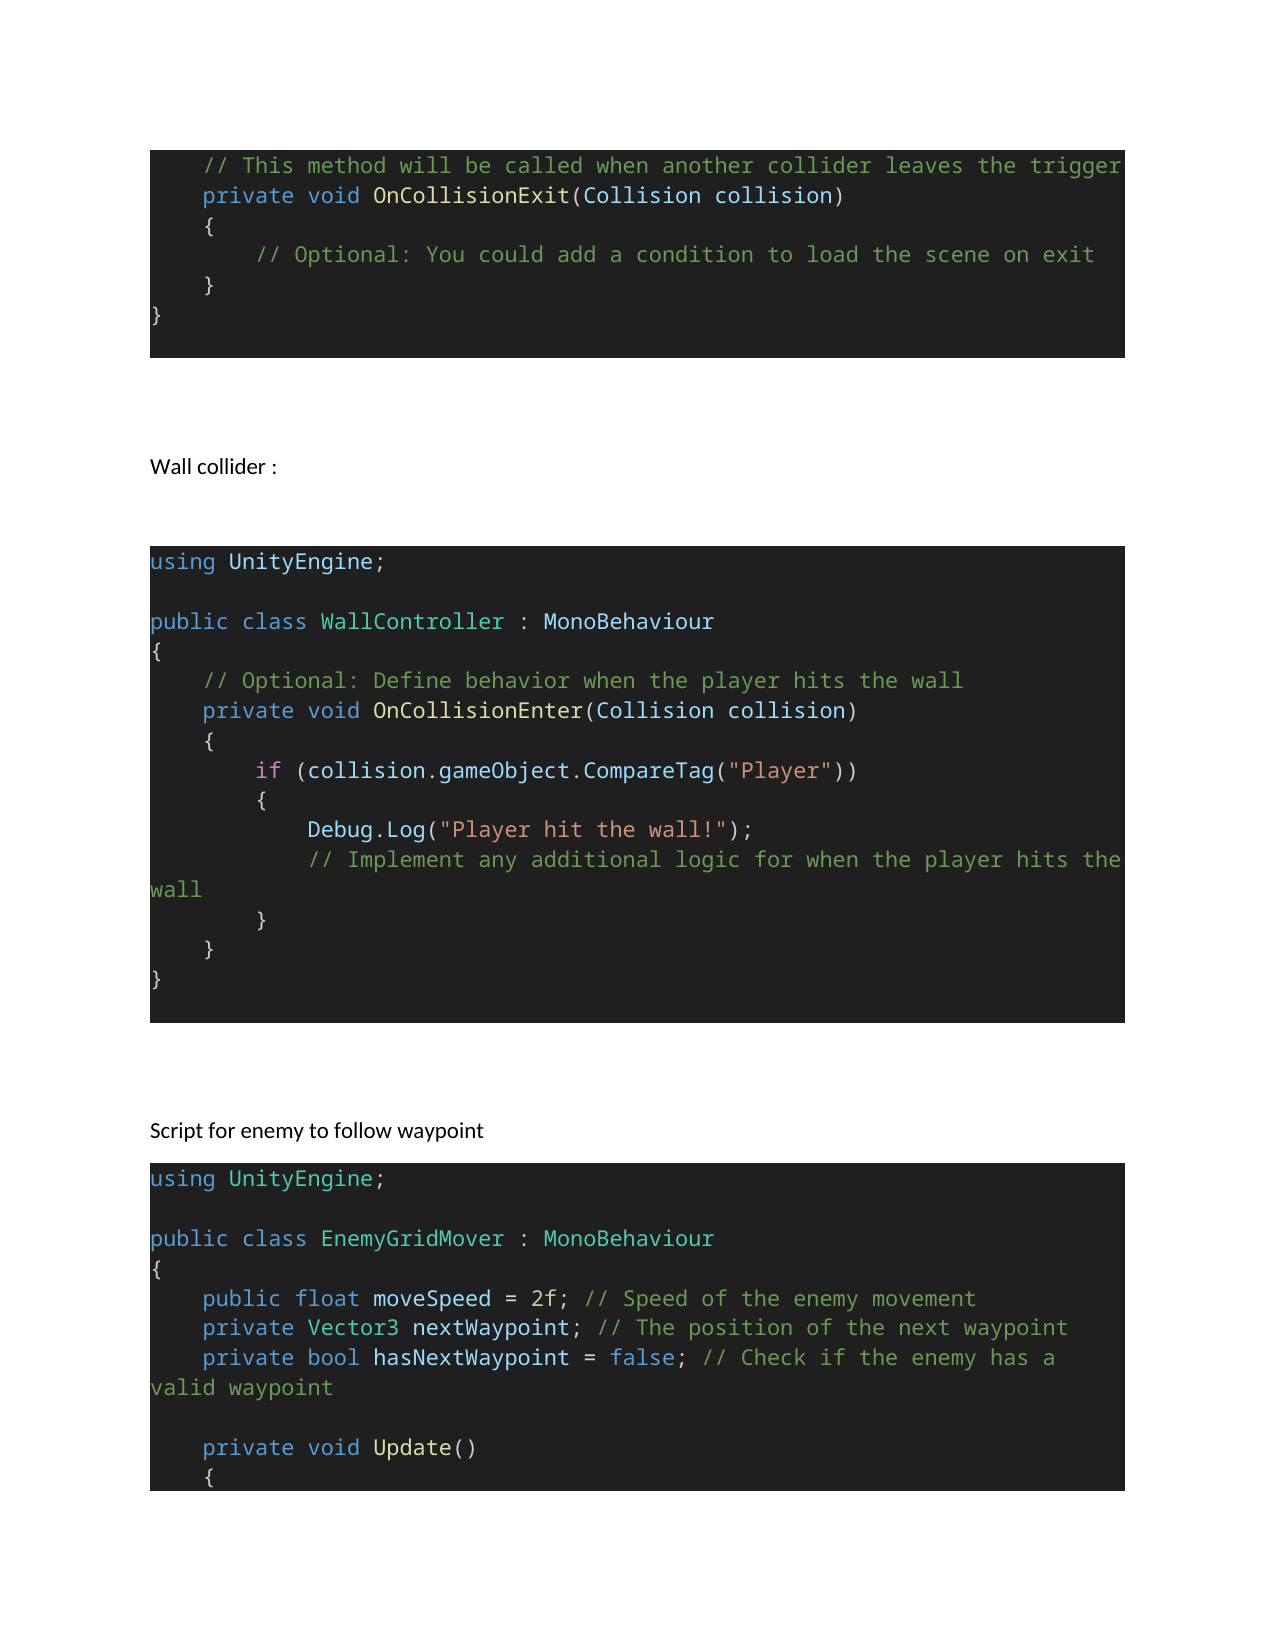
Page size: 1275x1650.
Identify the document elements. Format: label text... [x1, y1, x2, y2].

text Wall collider : [150, 452, 1125, 480]
text { [150, 784, 1125, 814]
text { [150, 1253, 1125, 1282]
text { [150, 1461, 1125, 1491]
text } [150, 903, 1125, 933]
text { [150, 635, 1125, 665]
text public float moveSpeed = 2f; // Speed of the enemy movement [150, 1282, 1125, 1312]
text // Optional: Define behavior when the player hits the wall [150, 665, 1125, 695]
text public class EnemyGridMover : MonoBehaviour [150, 1223, 1125, 1253]
text } [150, 269, 1125, 299]
text { [150, 209, 1125, 239]
text private void Update() [150, 1431, 1125, 1461]
text if (collision.gameObject.CompareTag("Player")) [150, 754, 1125, 784]
text // Implement any additional logic for when the player hits the wall [150, 844, 1125, 903]
text private Vector3 nextWaypoint; // The position of the next waypoint [150, 1312, 1125, 1342]
text // Optional: You could add a condition to load the scene on exit [150, 239, 1125, 269]
text Debug.Log("Player hit the wall!"); [150, 814, 1125, 844]
text } [150, 299, 1125, 329]
text using UnityEngine; [150, 1163, 1125, 1193]
text private bool hasNextWaypoint = false; // Check if the enemy has a valid waypoint [150, 1342, 1125, 1402]
text using UnityEngine; [150, 546, 1125, 576]
text Script for enemy to follow waypoint [150, 1116, 1125, 1144]
text } [150, 933, 1125, 963]
text } [150, 963, 1125, 993]
text public class WallController : MonoBehaviour [150, 606, 1125, 635]
text private void OnCollisionEnter(Collision collision) [150, 695, 1125, 725]
text // This method will be called when another collider leaves the trigger [150, 150, 1125, 180]
text private void OnCollisionExit(Collision collision) [150, 180, 1125, 209]
text { [150, 725, 1125, 754]
